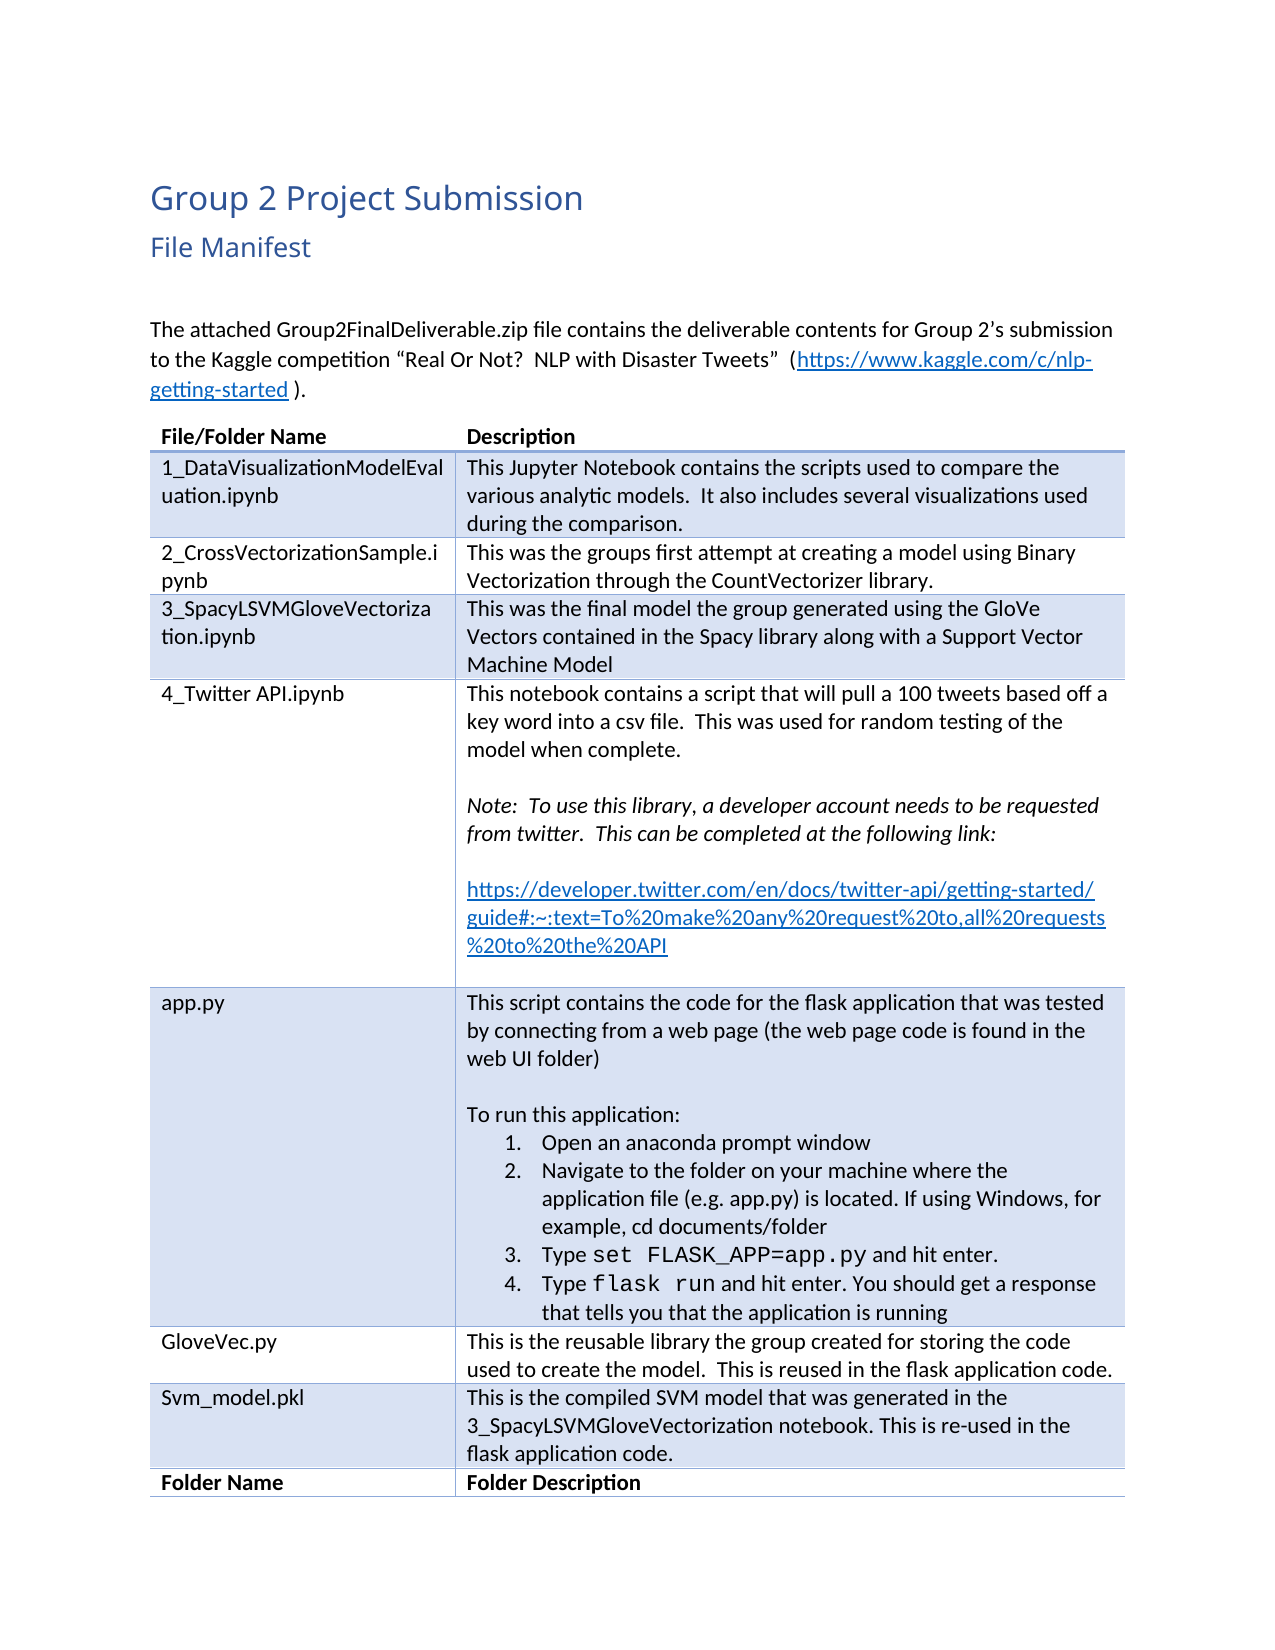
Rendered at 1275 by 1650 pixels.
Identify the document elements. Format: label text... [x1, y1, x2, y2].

table_cell Folder Description [456, 1469, 1125, 1496]
table_cell Folder Name [150, 1469, 455, 1496]
table_cell This is the reusable library the group created for storing the code used to create the model. This is reused in the flask application code. [456, 1327, 1125, 1383]
table_header File/Folder Name [150, 422, 455, 450]
subtitle File Manifest [150, 228, 1125, 265]
table_cell 4_Twitter API.ipynb [150, 680, 455, 987]
subtitle Group 2 Project Submission [150, 175, 1125, 220]
table_cell This was the final model the group generated using the GloVe Vectors contained in the Spacy library along with a Support Vector Machine Model [456, 595, 1125, 678]
table_header Description [455, 422, 1125, 450]
table_cell This was the groups first attempt at creating a model using Binary Vectorization through the CountVectorizer library. [456, 538, 1125, 594]
table_cell Svm_model.pkl [150, 1384, 455, 1467]
text The attached Group2FinalDeliverable.zip file contains the deliverable contents for Group 2’s submission to the Kaggle competition “Real Or Not? NLP with Disaster Tweets” (https://www.kaggle.com/c/nlp-getting-started ). [150, 315, 1125, 403]
table_cell This notebook contains a script that will pull a 100 tweets based off a key word into a csv file. This was used for random testing of the model when complete. Note: To use this library, a developer account needs to be requested from twitter. This can be completed at the following link: https://developer.twitter.com/en/docs/twitter-api/getting-started/guide#:~:text=To%20make%20any%20request%20to,all%20requests%20to%20the%20API [456, 680, 1125, 987]
table_cell GloveVec.py [150, 1327, 455, 1383]
table_cell This Jupyter Notebook contains the scripts used to compare the various analytic models. It also includes several visualizations used during the comparison. [456, 453, 1125, 537]
table_cell 2_CrossVectorizationSample.ipynb [150, 538, 455, 594]
table_cell 1_DataVisualizationModelEvaluation.ipynb [150, 453, 455, 537]
table_cell This is the compiled SVM model that was generated in the 3_SpacyLSVMGloveVectorization notebook. This is re-used in the flask application code. [456, 1384, 1125, 1467]
table_cell This script contains the code for the flask application that was tested by connecting from a web page (the web page code is found in the web UI folder) To run this application: Open an anaconda prompt window Navigate to the folder on your machine where the application file (e.g. app.py) is located. If using Windows, for example, cd documents/folder Type set FLASK_APP=app.py and hit enter. Type flask run and hit enter. You should get a response that tells you that the application is running [456, 988, 1125, 1326]
table_cell 3_SpacyLSVMGloveVectorization.ipynb [150, 595, 455, 678]
table_cell app.py [150, 988, 455, 1326]
